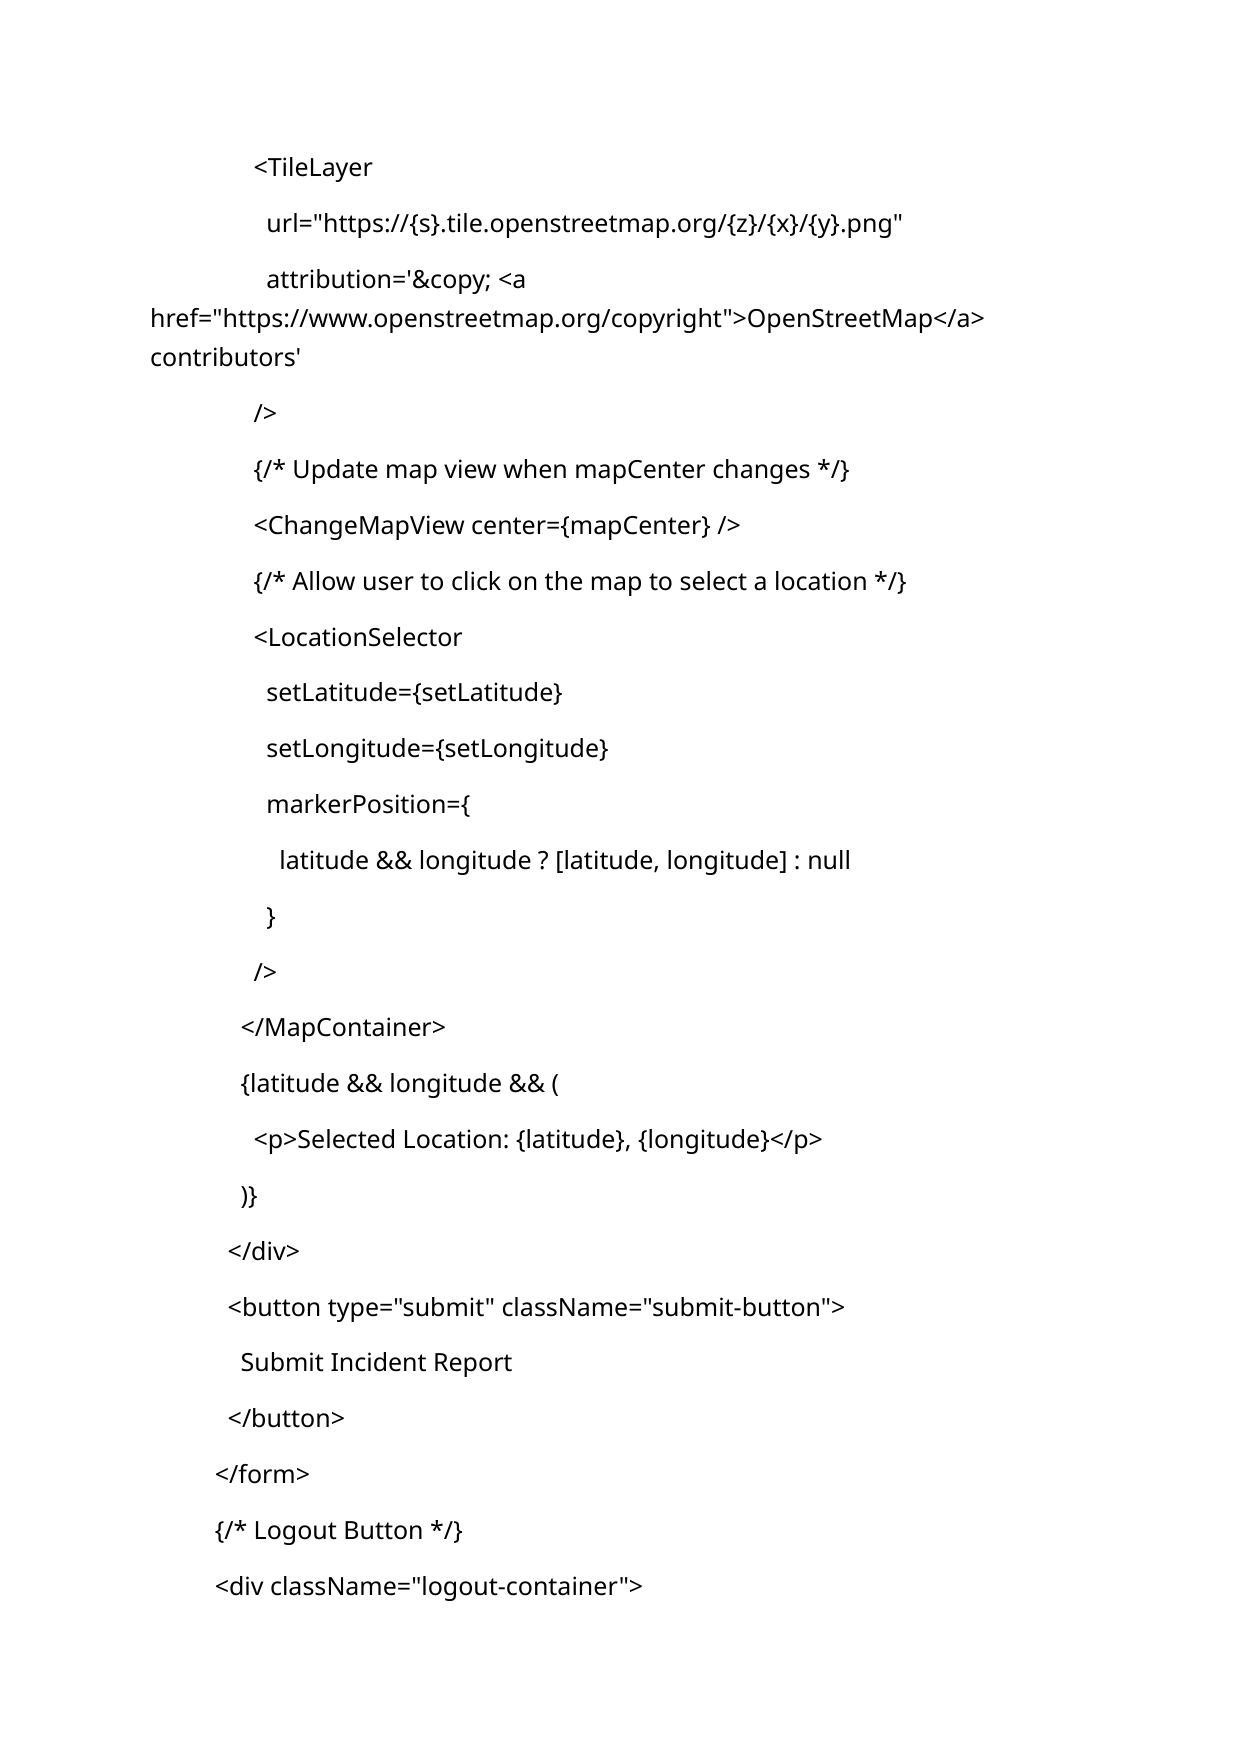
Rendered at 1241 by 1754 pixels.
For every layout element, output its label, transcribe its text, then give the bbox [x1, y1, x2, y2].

text {/* Logout Button */} [150, 1512, 1090, 1547]
text attribution='&copy; <a href="https://www.openstreetmap.org/copyright">OpenStreetMap</a> contributors' [150, 262, 1090, 374]
text latitude && longitude ? [latitude, longitude] : null [150, 842, 1090, 877]
text {/* Update map view when mapCenter changes */} [150, 452, 1090, 486]
text <div className="logout-container"> [150, 1568, 1090, 1602]
text /> [150, 396, 1090, 430]
text </MapContainer> [150, 1010, 1090, 1044]
text url="https://{s}.tile.openstreetmap.org/{z}/{x}/{y}.png" [150, 206, 1090, 240]
text <LocationSelector [150, 619, 1090, 653]
text </button> [150, 1401, 1090, 1435]
text /> [150, 954, 1090, 988]
text <p>Selected Location: {latitude}, {longitude}</p> [150, 1122, 1090, 1156]
text )} [150, 1177, 1090, 1212]
text setLatitude={setLatitude} [150, 675, 1090, 709]
text setLongitude={setLongitude} [150, 731, 1090, 765]
text {latitude && longitude && ( [150, 1066, 1090, 1100]
text Submit Incident Report [150, 1345, 1090, 1379]
text <TileLayer [150, 150, 1090, 184]
text } [150, 898, 1090, 932]
text markerPosition={ [150, 787, 1090, 821]
text <ChangeMapView center={mapCenter} /> [150, 507, 1090, 542]
text </form> [150, 1457, 1090, 1491]
text {/* Allow user to click on the map to select a location */} [150, 563, 1090, 597]
text <button type="submit" className="submit-button"> [150, 1289, 1090, 1323]
text </div> [150, 1233, 1090, 1267]
